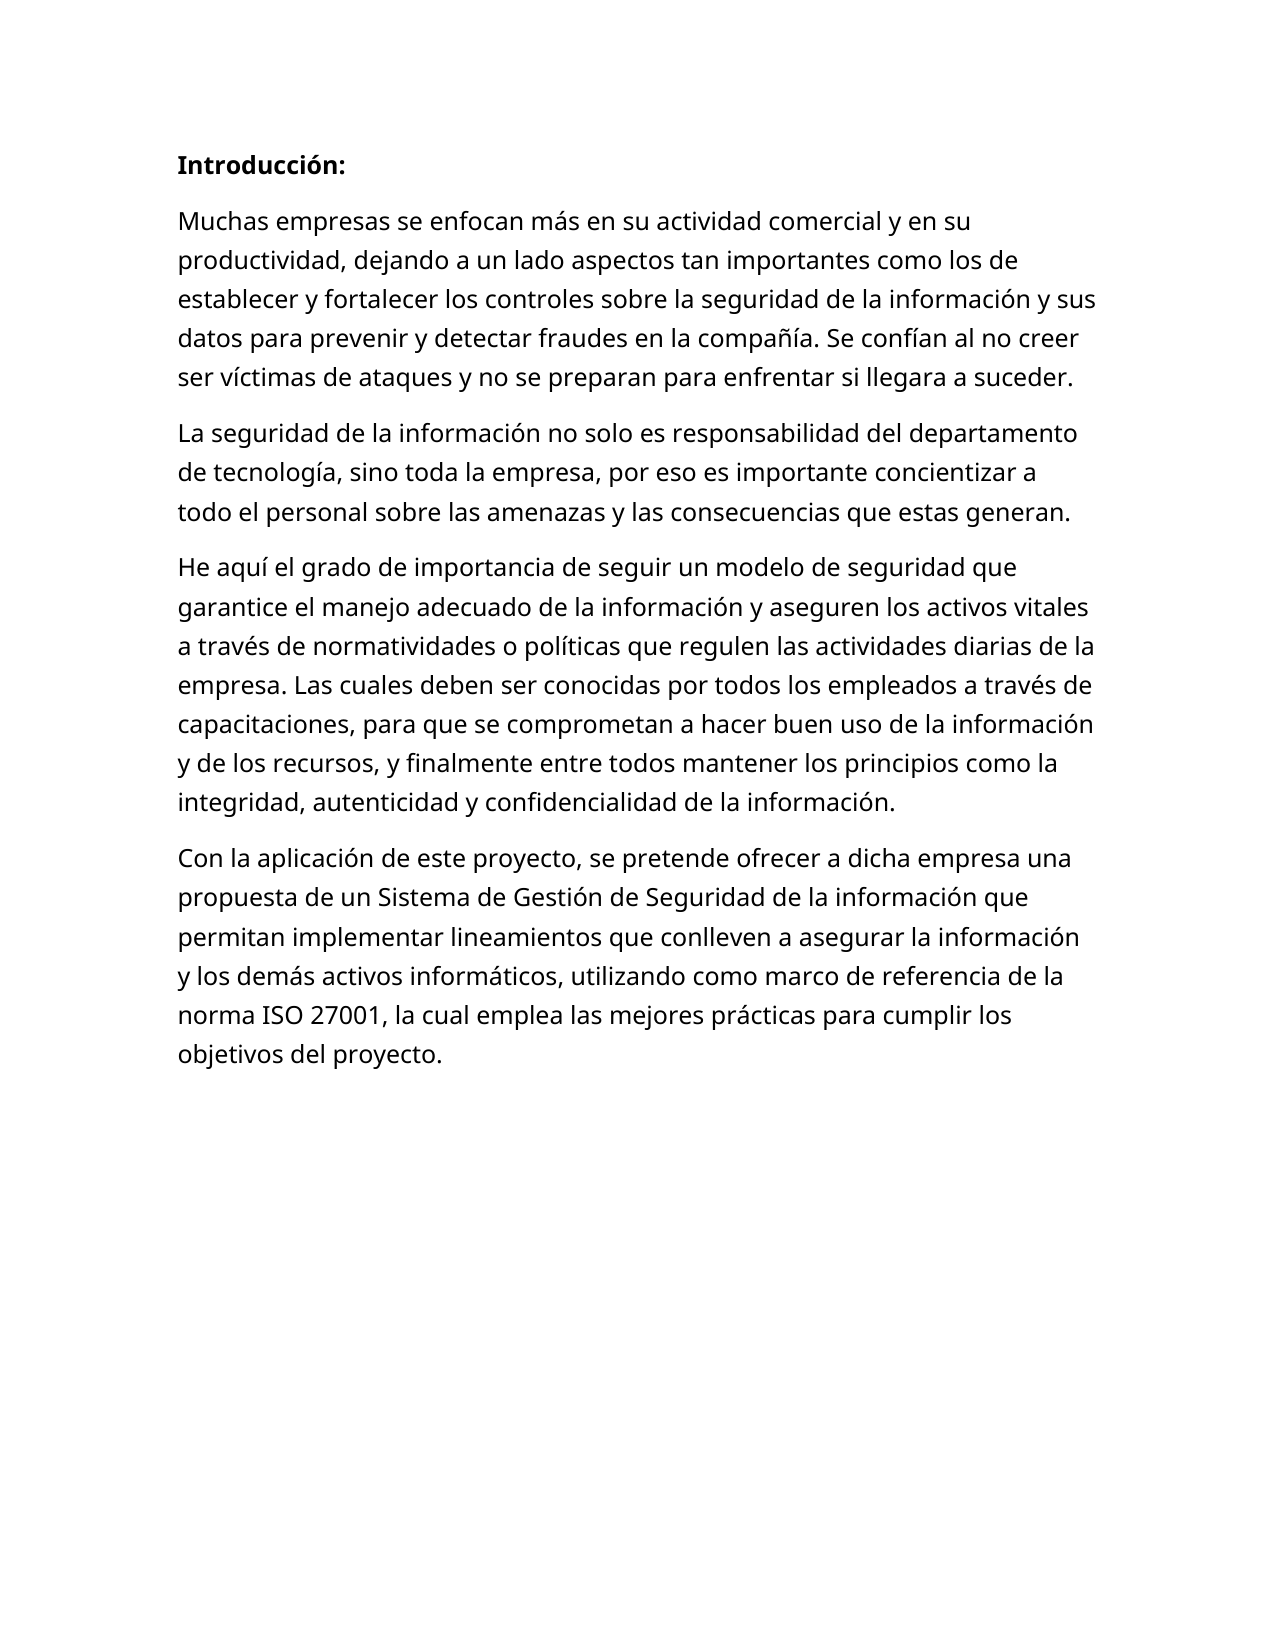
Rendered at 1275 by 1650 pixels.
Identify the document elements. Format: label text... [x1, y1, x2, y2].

text Muchas empresas se enfocan más en su actividad comercial y en su productividad, dejando a un lado aspectos tan importantes como los de establecer y fortalecer los controles sobre la seguridad de la información y sus datos para prevenir y detectar fraudes en la compañía. Se confían al no creer ser víctimas de ataques y no se preparan para enfrentar si llegara a suceder. [177, 203, 1098, 394]
text Con la aplicación de este proyecto, se pretende ofrecer a dicha empresa una propuesta de un Sistema de Gestión de Seguridad de la información que permitan implementar lineamientos que conlleven a asegurar la información y los demás activos informáticos, utilizando como marco de referencia de la norma ISO 27001, la cual emplea las mejores prácticas para cumplir los objetivos del proyecto. [177, 841, 1098, 1071]
text He aquí el grado de importancia de seguir un modelo de seguridad que garantice el manejo adecuado de la información y aseguren los activos vitales a través de normatividades o políticas que regulen las actividades diarias de la empresa. Las cuales deben ser conocidas por todos los empleados a través de capacitaciones, para que se comprometan a hacer buen uso de la información y de los recursos, y finalmente entre todos mantener los principios como la integridad, autenticidad y confidencialidad de la información. [177, 550, 1098, 819]
text Introducción: [177, 148, 1098, 182]
text La seguridad de la información no solo es responsabilidad del departamento de tecnología, sino toda la empresa, por eso es importante concientizar a todo el personal sobre las amenazas y las consecuencias que estas generan. [177, 416, 1098, 528]
